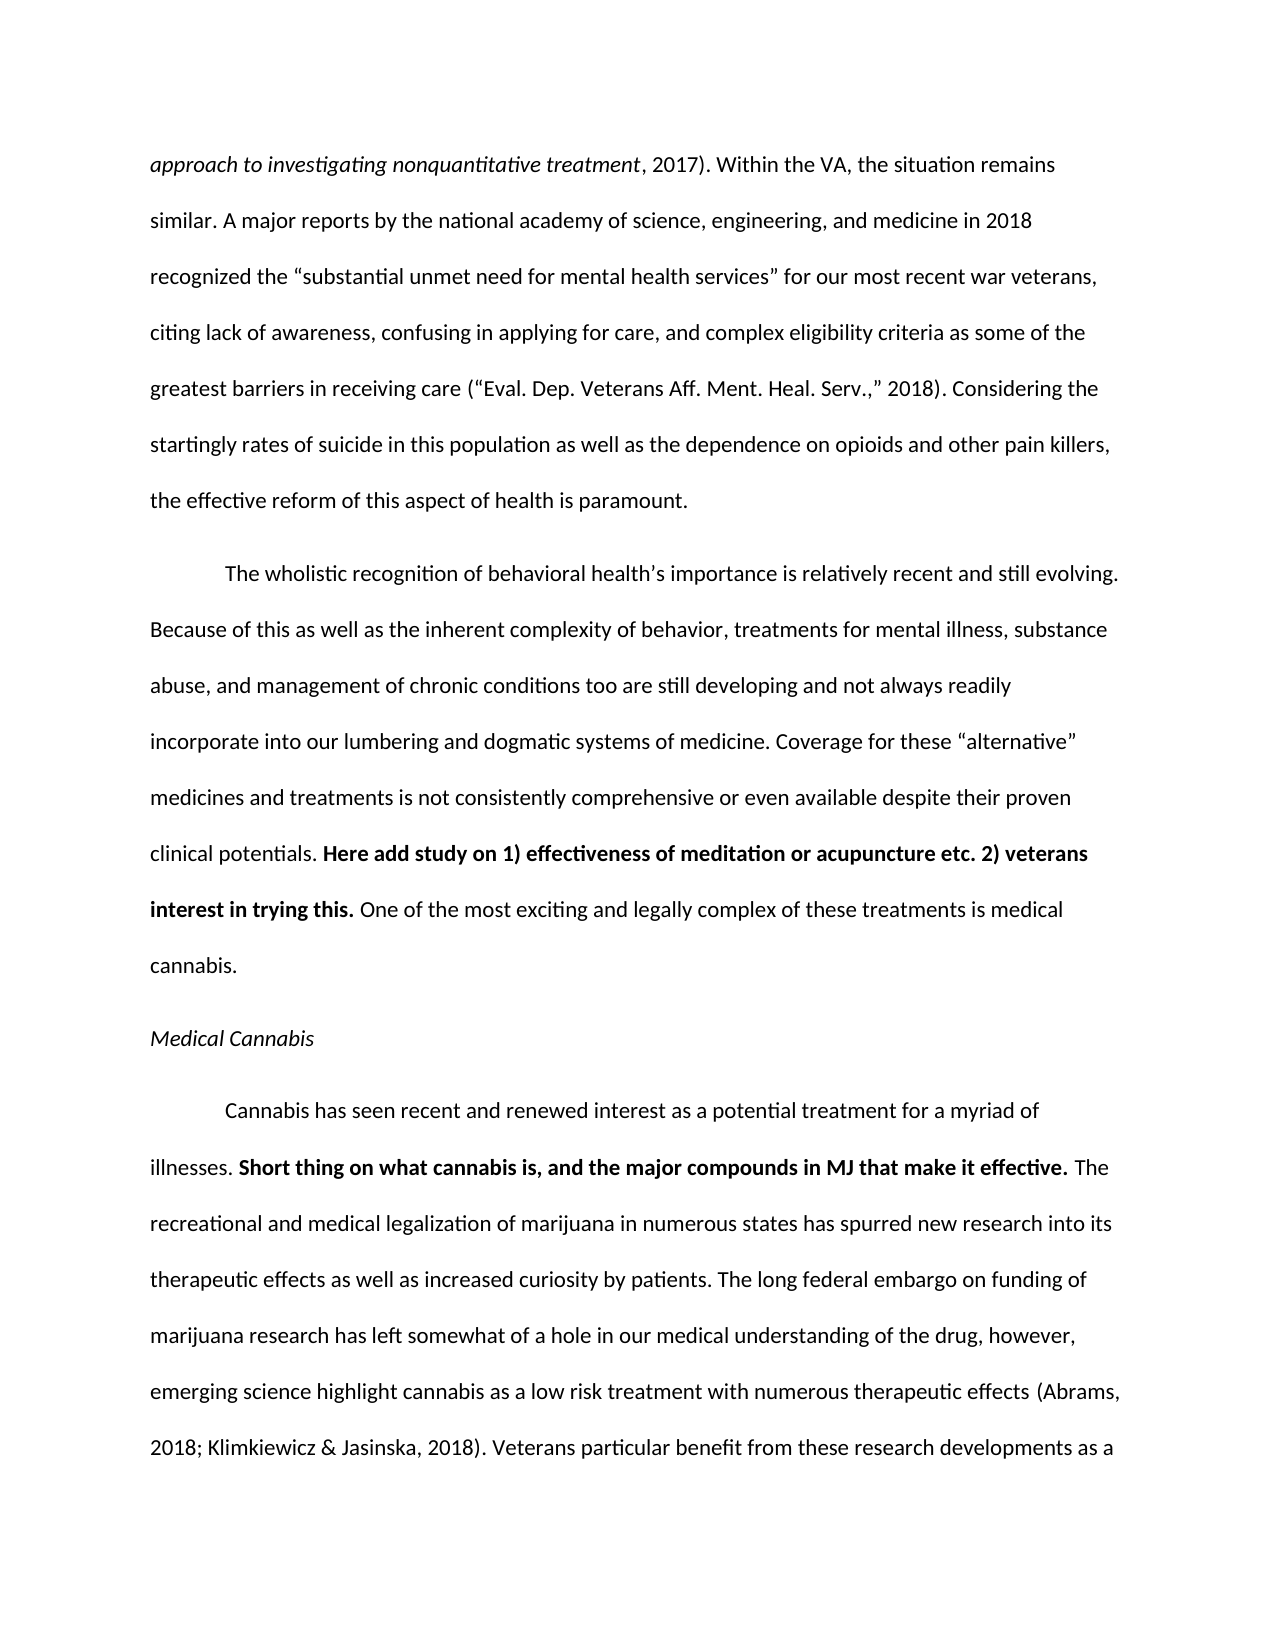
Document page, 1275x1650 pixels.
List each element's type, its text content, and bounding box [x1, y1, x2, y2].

text The wholistic recognition of behavioral health’s importance is relatively recent and still evolving. Because of this as well as the inherent complexity of behavior, treatments for mental illness, substance abuse, and management of chronic conditions too are still developing and not always readily incorporate into our lumbering and dogmatic systems of medicine. Coverage for these “alternative” medicines and treatments is not consistently comprehensive or even available despite their proven clinical potentials. Here add study on 1) effectiveness of meditation or acupuncture etc. 2) veterans interest in trying this. One of the most exciting and legally complex of these treatments is medical cannabis. [150, 559, 1125, 979]
text Medical Cannabis [150, 1024, 1125, 1052]
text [150, 150, 1125, 514]
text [150, 1097, 1125, 1461]
